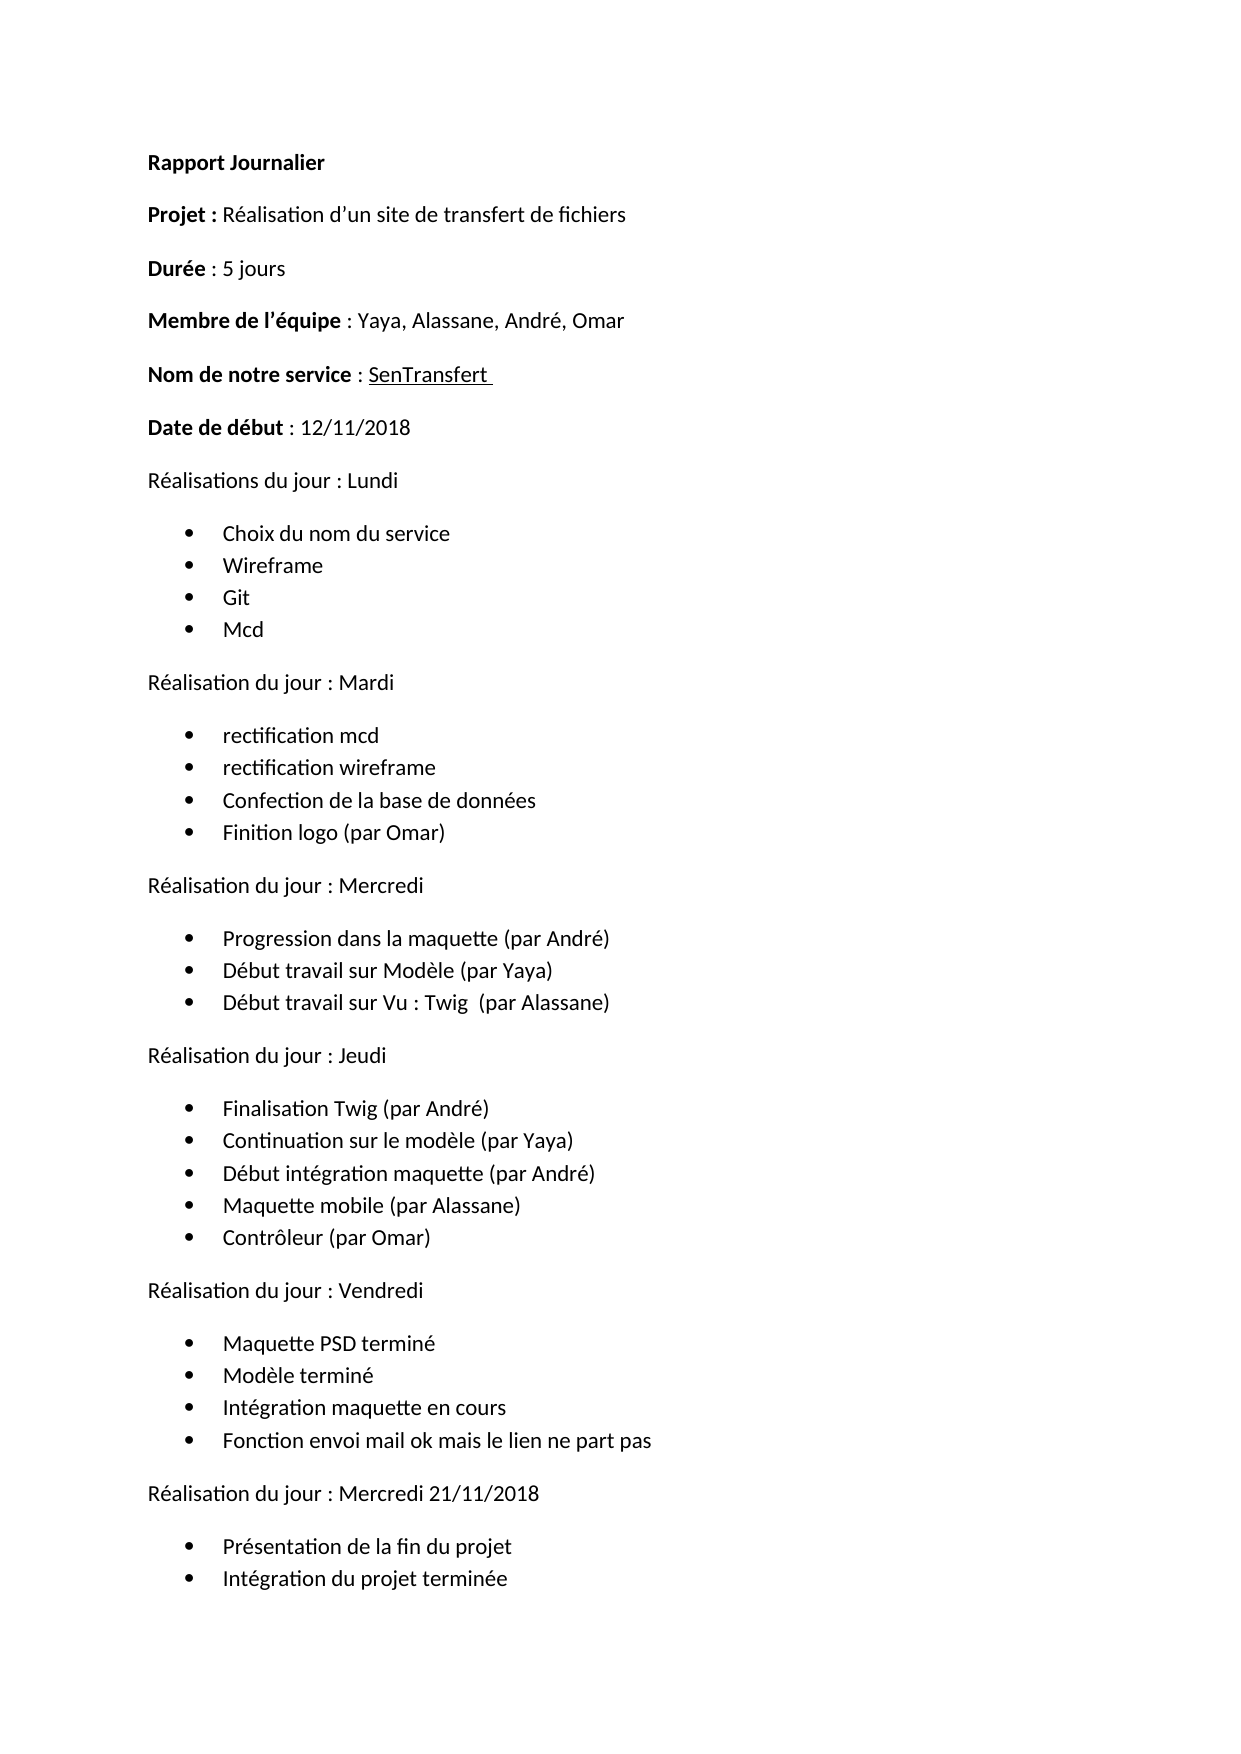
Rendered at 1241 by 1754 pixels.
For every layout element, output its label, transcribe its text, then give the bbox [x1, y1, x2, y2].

list rectification wireframe [185, 753, 1093, 782]
list Git [185, 583, 1093, 611]
list Progression dans la maquette (par André) [185, 924, 1093, 952]
text Rapport Journalier [148, 148, 1093, 176]
list Intégration maquette en cours [185, 1393, 1093, 1422]
text Membre de l’équipe : Yaya, Alassane, André, Omar [148, 307, 1093, 335]
list rectification mcd [185, 721, 1093, 749]
list Début travail sur Vu : Twig (par Alassane) [185, 988, 1093, 1016]
list Maquette PSD terminé [185, 1329, 1093, 1357]
text Nom de notre service : SenTransfert [148, 360, 1093, 388]
list Fonction envoi mail ok mais le lien ne part pas [185, 1426, 1093, 1454]
list Maquette mobile (par Alassane) [185, 1191, 1093, 1219]
list Présentation de la fin du projet [185, 1532, 1093, 1560]
list Finalisation Twig (par André) [185, 1094, 1093, 1122]
text Projet : Réalisation d’un site de transfert de fichiers [148, 201, 1093, 229]
list Wireframe [185, 551, 1093, 579]
text Réalisations du jour : Lundi [148, 466, 1093, 494]
list Début travail sur Modèle (par Yaya) [185, 956, 1093, 984]
list Continuation sur le modèle (par Yaya) [185, 1127, 1093, 1154]
text Réalisation du jour : Mardi [148, 668, 1093, 696]
text Date de début : 12/11/2018 [148, 413, 1093, 441]
text Réalisation du jour : Mercredi 21/11/2018 [148, 1479, 1093, 1507]
list Mcd [185, 615, 1093, 643]
list Intégration du projet terminée [185, 1564, 1093, 1592]
list Contrôleur (par Omar) [185, 1223, 1093, 1251]
list Finition logo (par Omar) [185, 818, 1093, 846]
text Durée : 5 jours [148, 254, 1093, 282]
list Confection de la base de données [185, 786, 1093, 814]
text Réalisation du jour : Vendredi [148, 1276, 1093, 1304]
list Choix du nom du service [185, 519, 1093, 547]
text Réalisation du jour : Mercredi [148, 871, 1093, 899]
text Réalisation du jour : Jeudi [148, 1041, 1093, 1069]
list Modèle terminé [185, 1361, 1093, 1389]
list Début intégration maquette (par André) [185, 1159, 1093, 1187]
